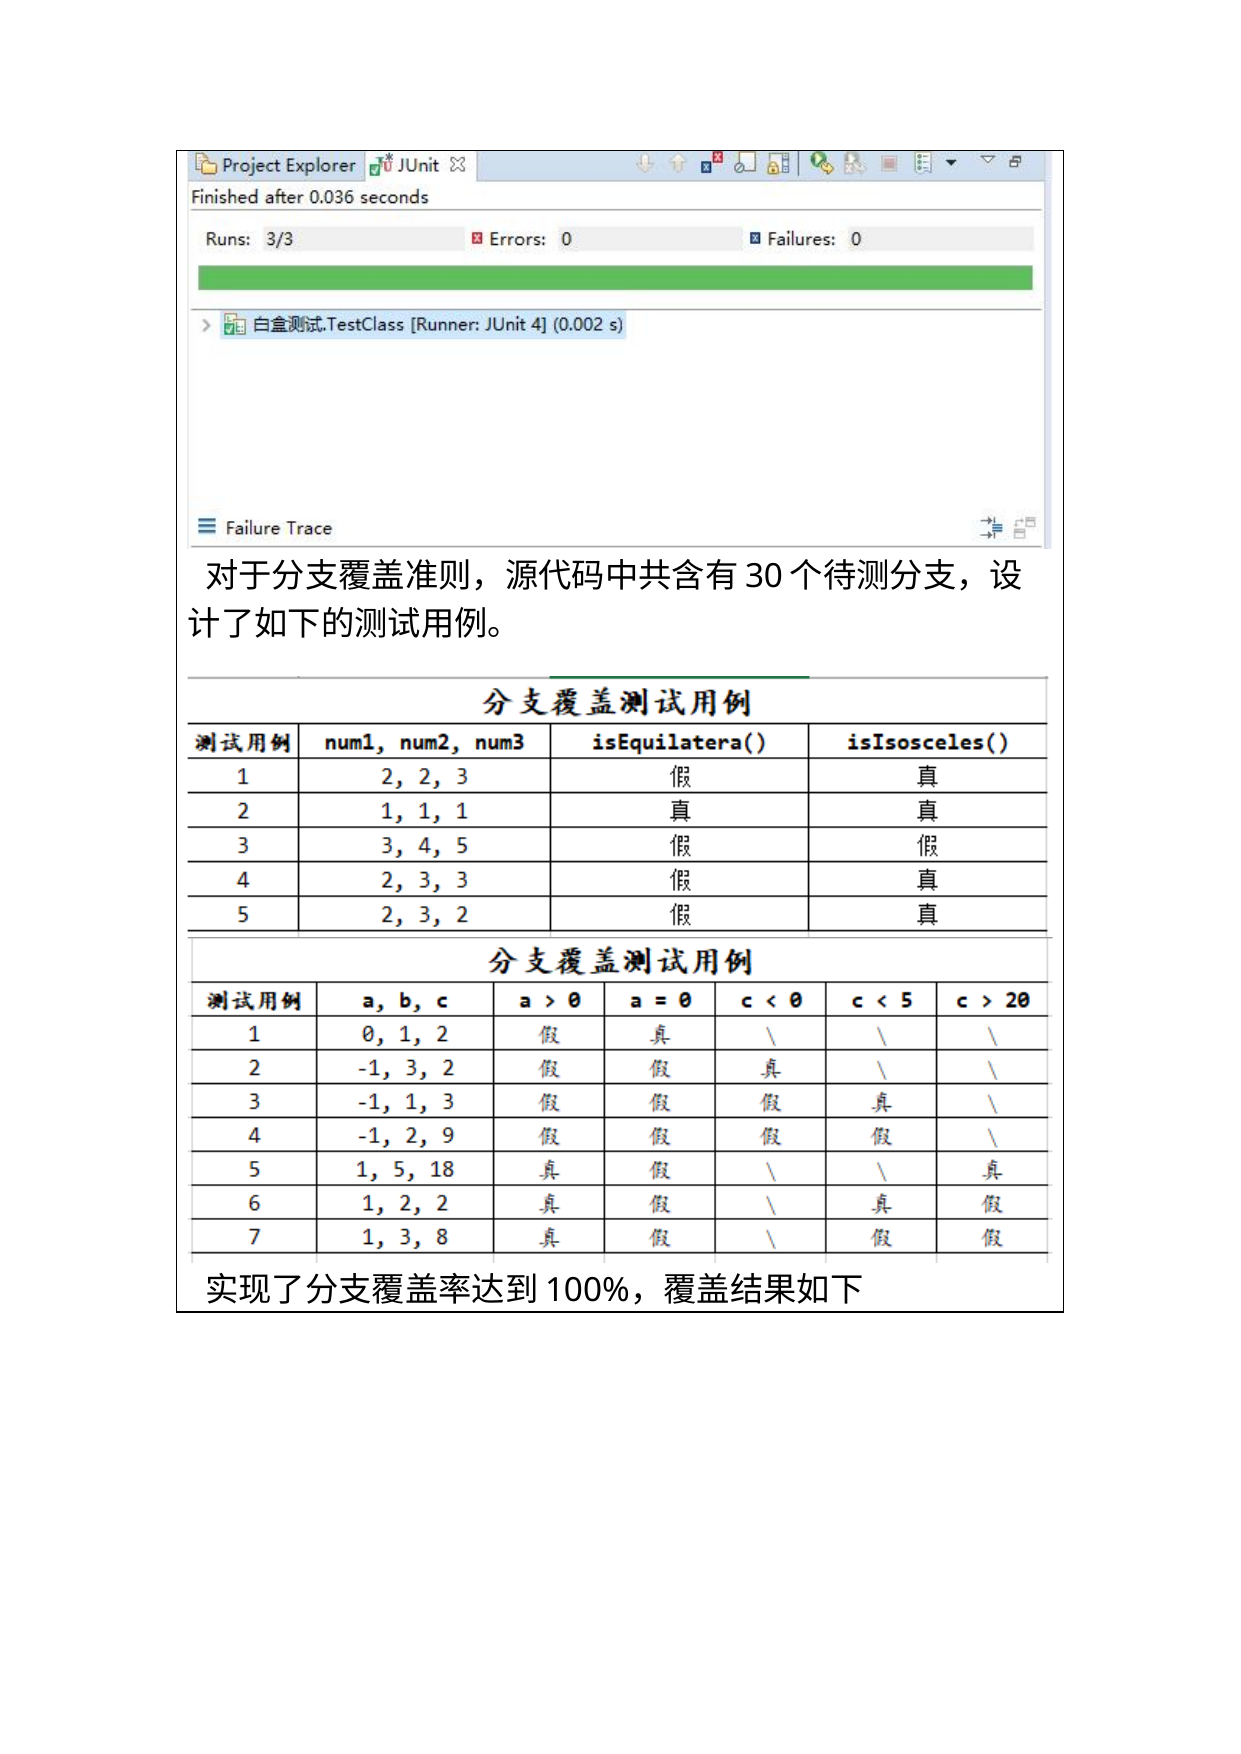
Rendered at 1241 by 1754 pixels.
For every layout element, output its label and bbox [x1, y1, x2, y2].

table_cell [177, 151, 1063, 1311]
picture [187, 676, 1053, 1263]
picture [187, 151, 1053, 549]
